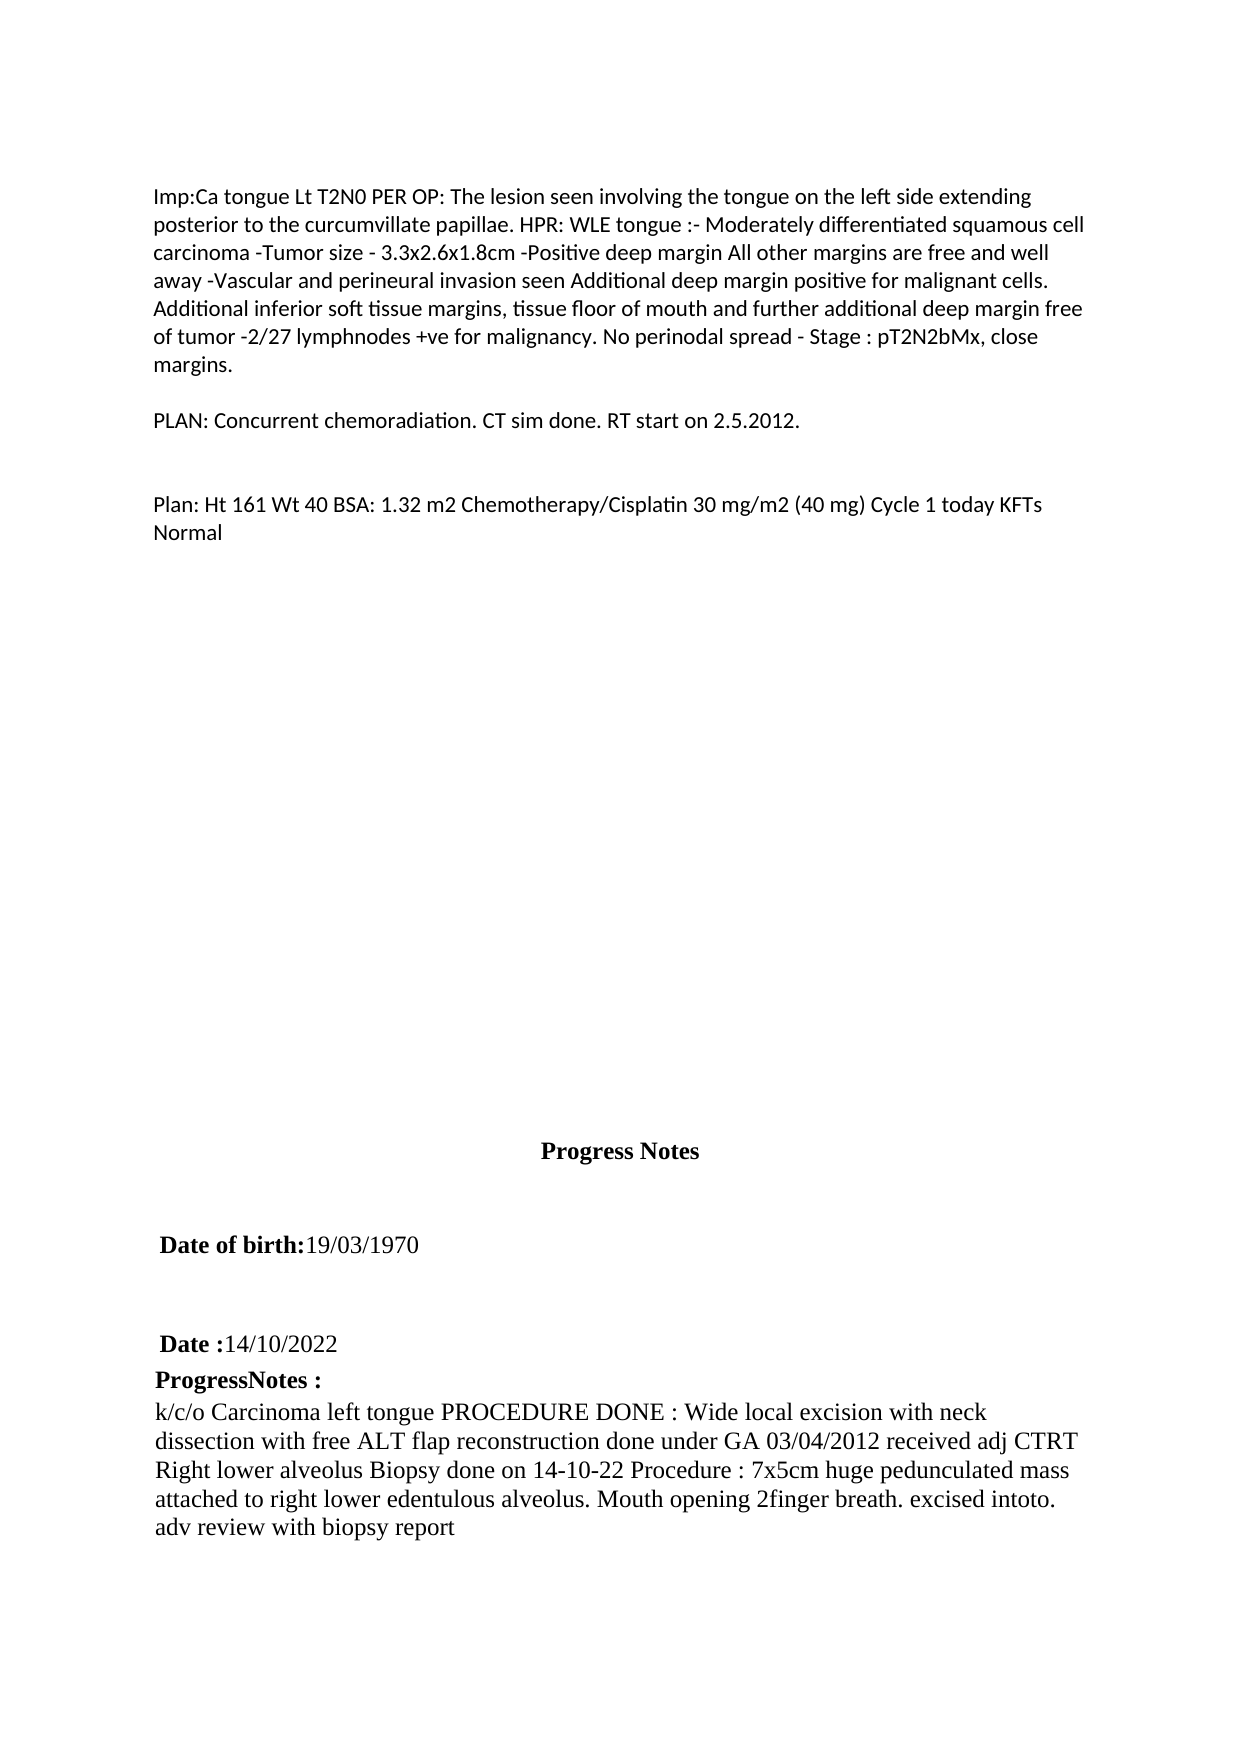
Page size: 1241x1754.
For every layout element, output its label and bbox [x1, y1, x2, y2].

table_header [150, 150, 1090, 1602]
